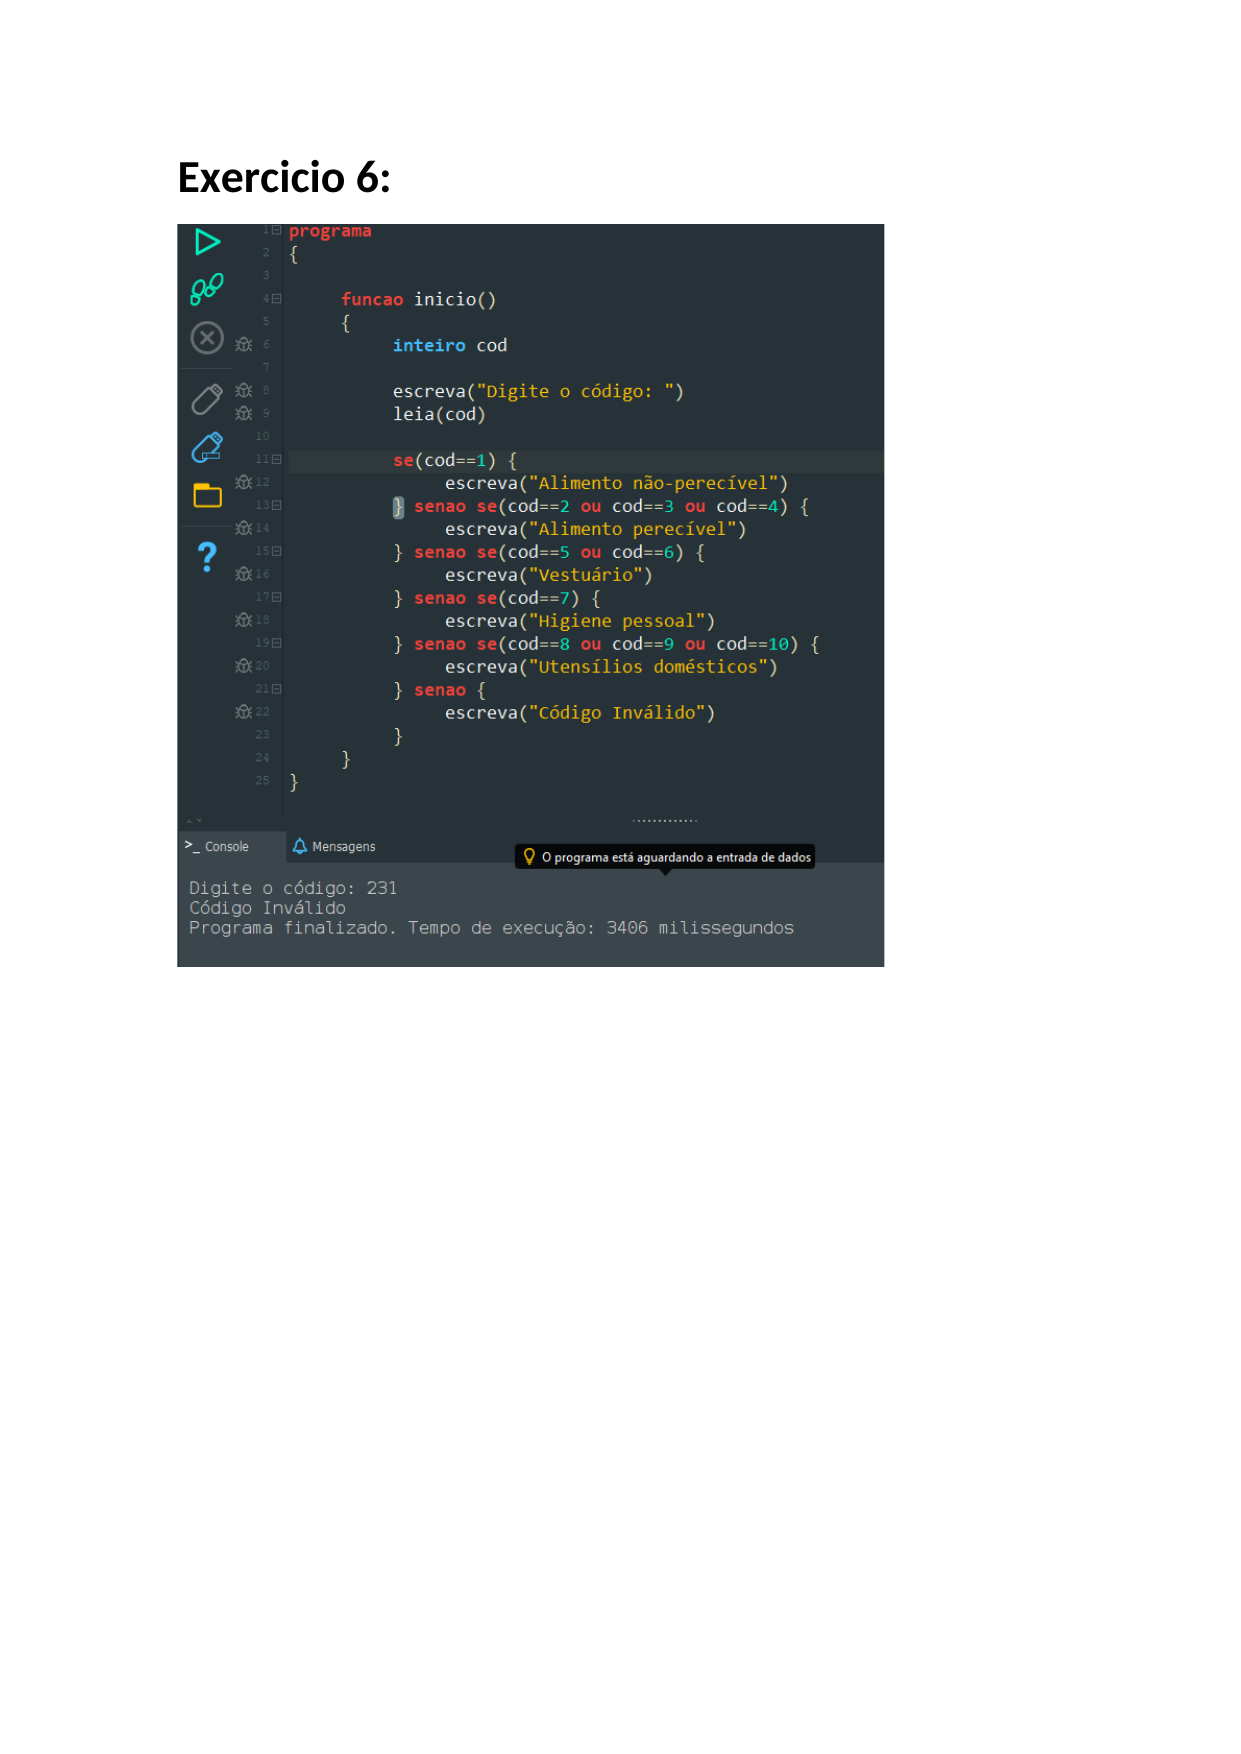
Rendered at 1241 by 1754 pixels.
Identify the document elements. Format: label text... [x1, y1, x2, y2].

text Exercicio 6: [177, 148, 1063, 203]
picture [177, 224, 885, 967]
